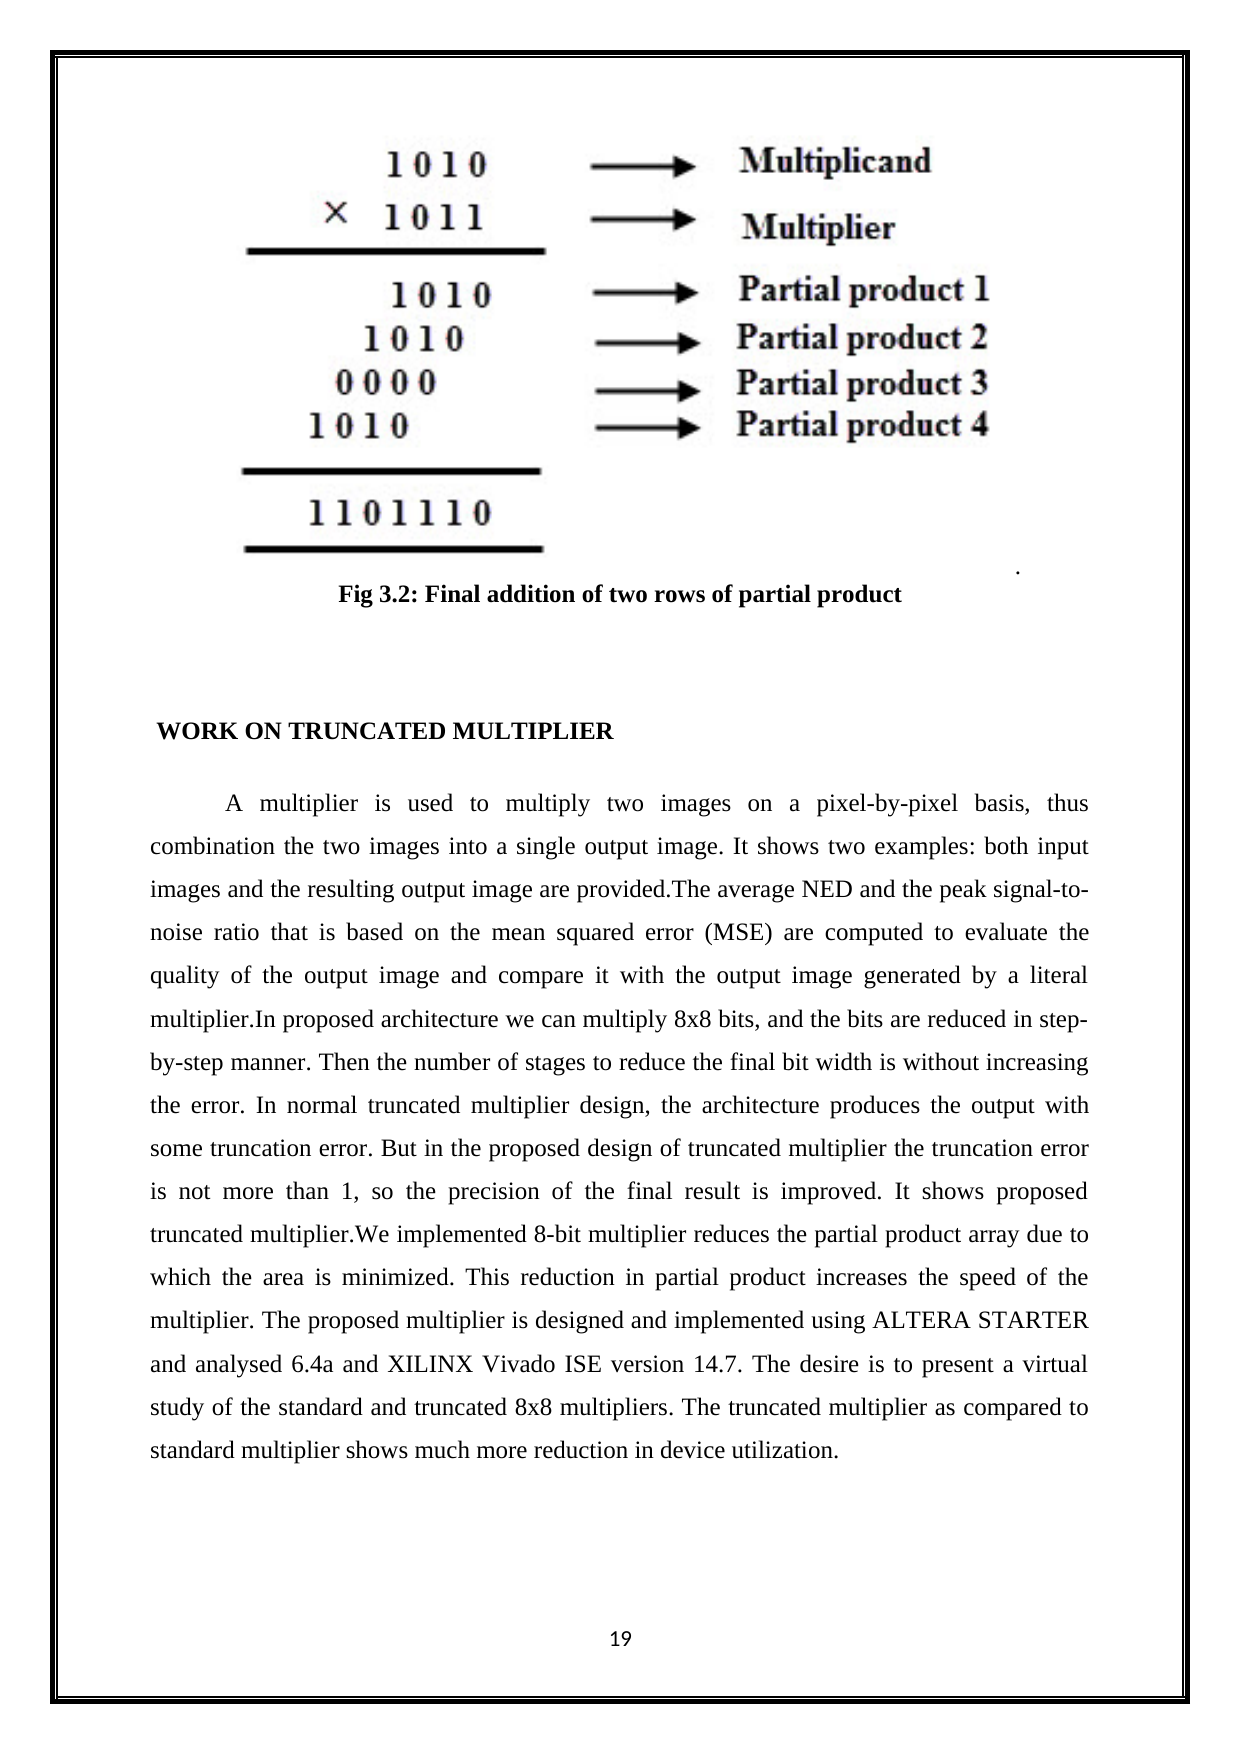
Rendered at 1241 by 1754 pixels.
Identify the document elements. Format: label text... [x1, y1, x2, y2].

text Fig 3.2: Final addition of two rows of partial product [150, 579, 1090, 608]
text WORK ON TRUNCATED MULTIPLIER [150, 716, 1090, 745]
picture [219, 118, 1015, 574]
text A multiplier is used to multiply two images on a pixel-by-pixel basis, thus combination the two images into a single output image. It shows two examples: both input images and the resulting output image are provided.The average NED and the peak signal-to-noise ratio that is based on the mean squared error (MSE) are computed to evaluate the quality of the output image and compare it with the output image generated by a literal multiplier.In proposed architecture we can multiply 8x8 bits, and the bits are reduced in step-by-step manner. Then the number of stages to reduce the final bit width is without increasing the error. In normal truncated multiplier design, the architecture produces the output with some truncation error. But in the proposed design of truncated multiplier the truncation error is not more than 1, so the precision of the final result is improved. It shows proposed truncated multiplier.We implemented 8-bit multiplier reduces the partial product array due to which the area is minimized. This reduction in partial product increases the speed of the multiplier. The proposed multiplier is designed and implemented using ALTERA STARTER and analysed 6.4a and XILINX Vivado ISE version 14.7. The desire is to present a virtual study of the standard and truncated 8x8 multipliers. The truncated multiplier as compared to standard multiplier shows much more reduction in device utilization. [150, 788, 1090, 1464]
